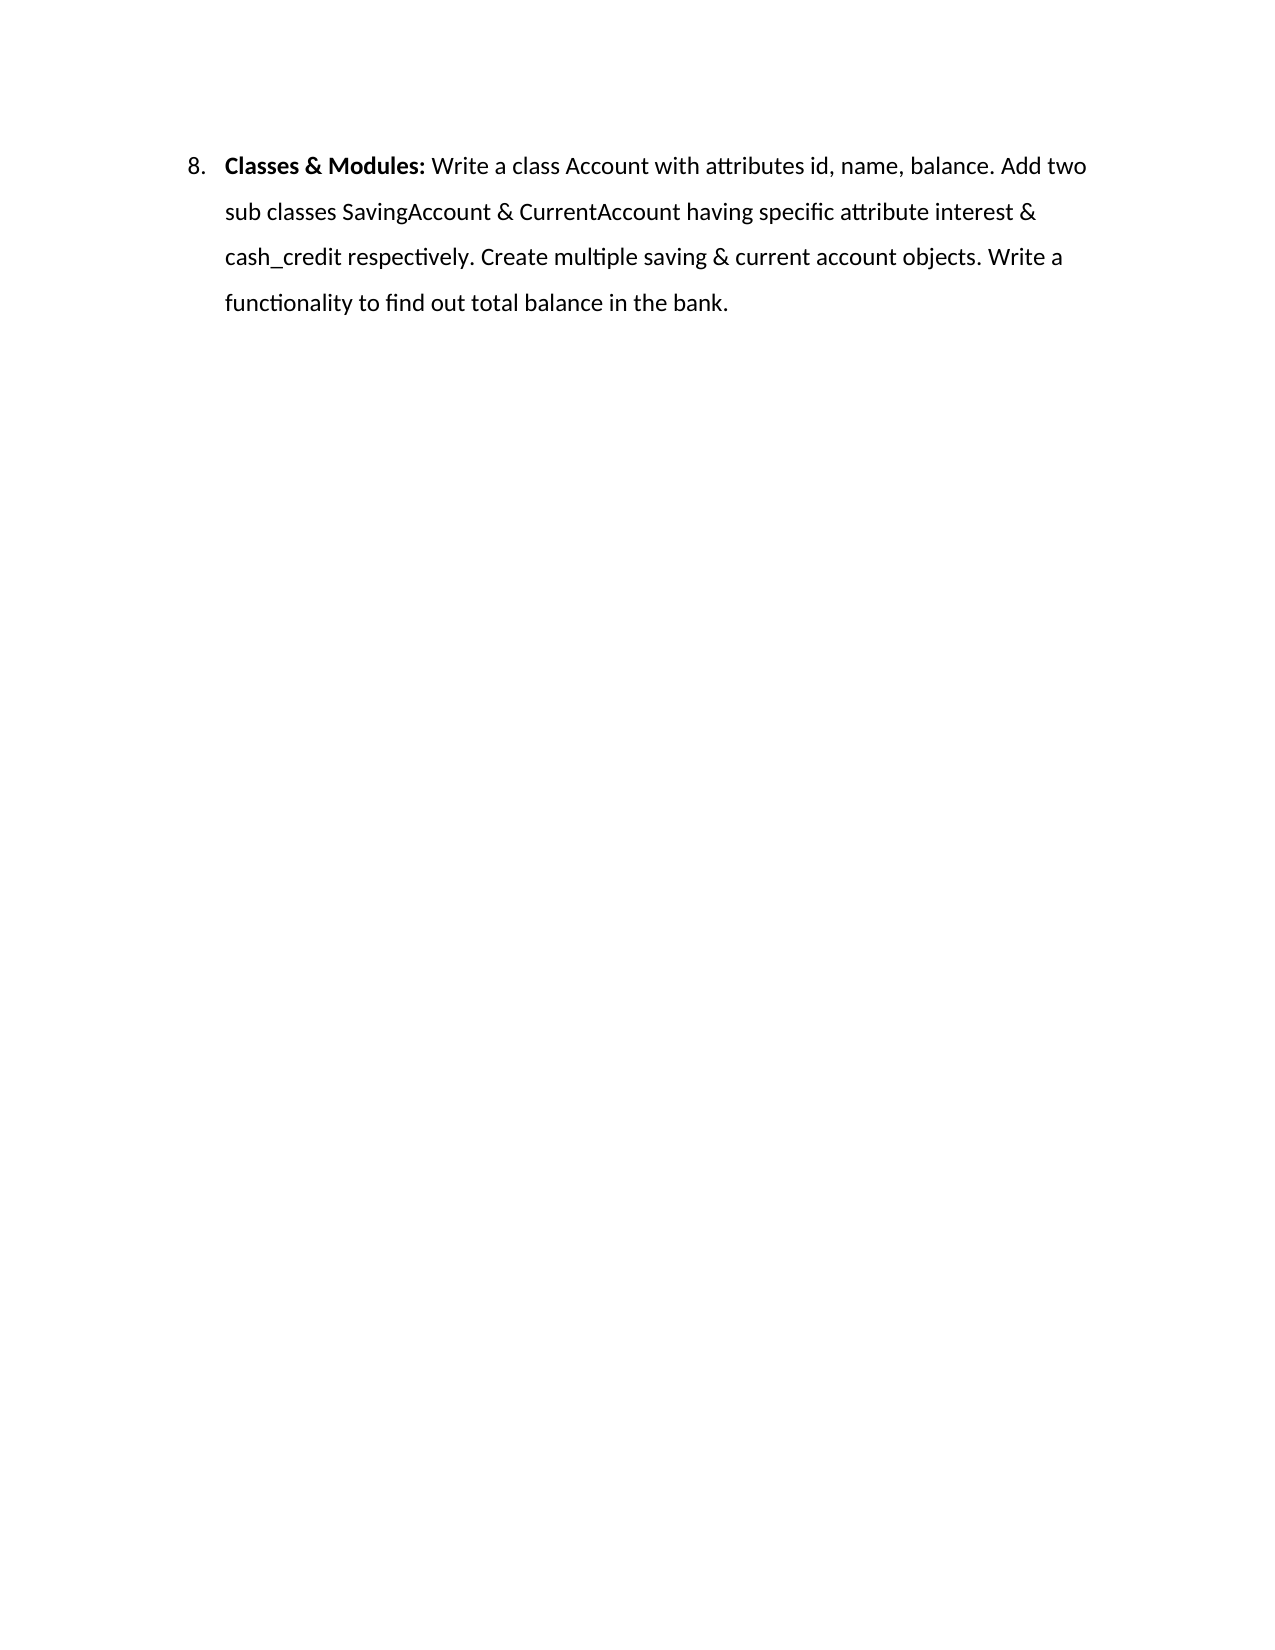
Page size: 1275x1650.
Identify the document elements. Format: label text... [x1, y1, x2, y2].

list Classes & Modules: Write a class Account with attributes id, name, balance. Add two sub classes SavingAccount & CurrentAccount having specific attribute interest & cash_credit respectively. Create multiple saving & current account objects. Write a functionality to find out total balance in the bank. [187, 150, 1125, 318]
